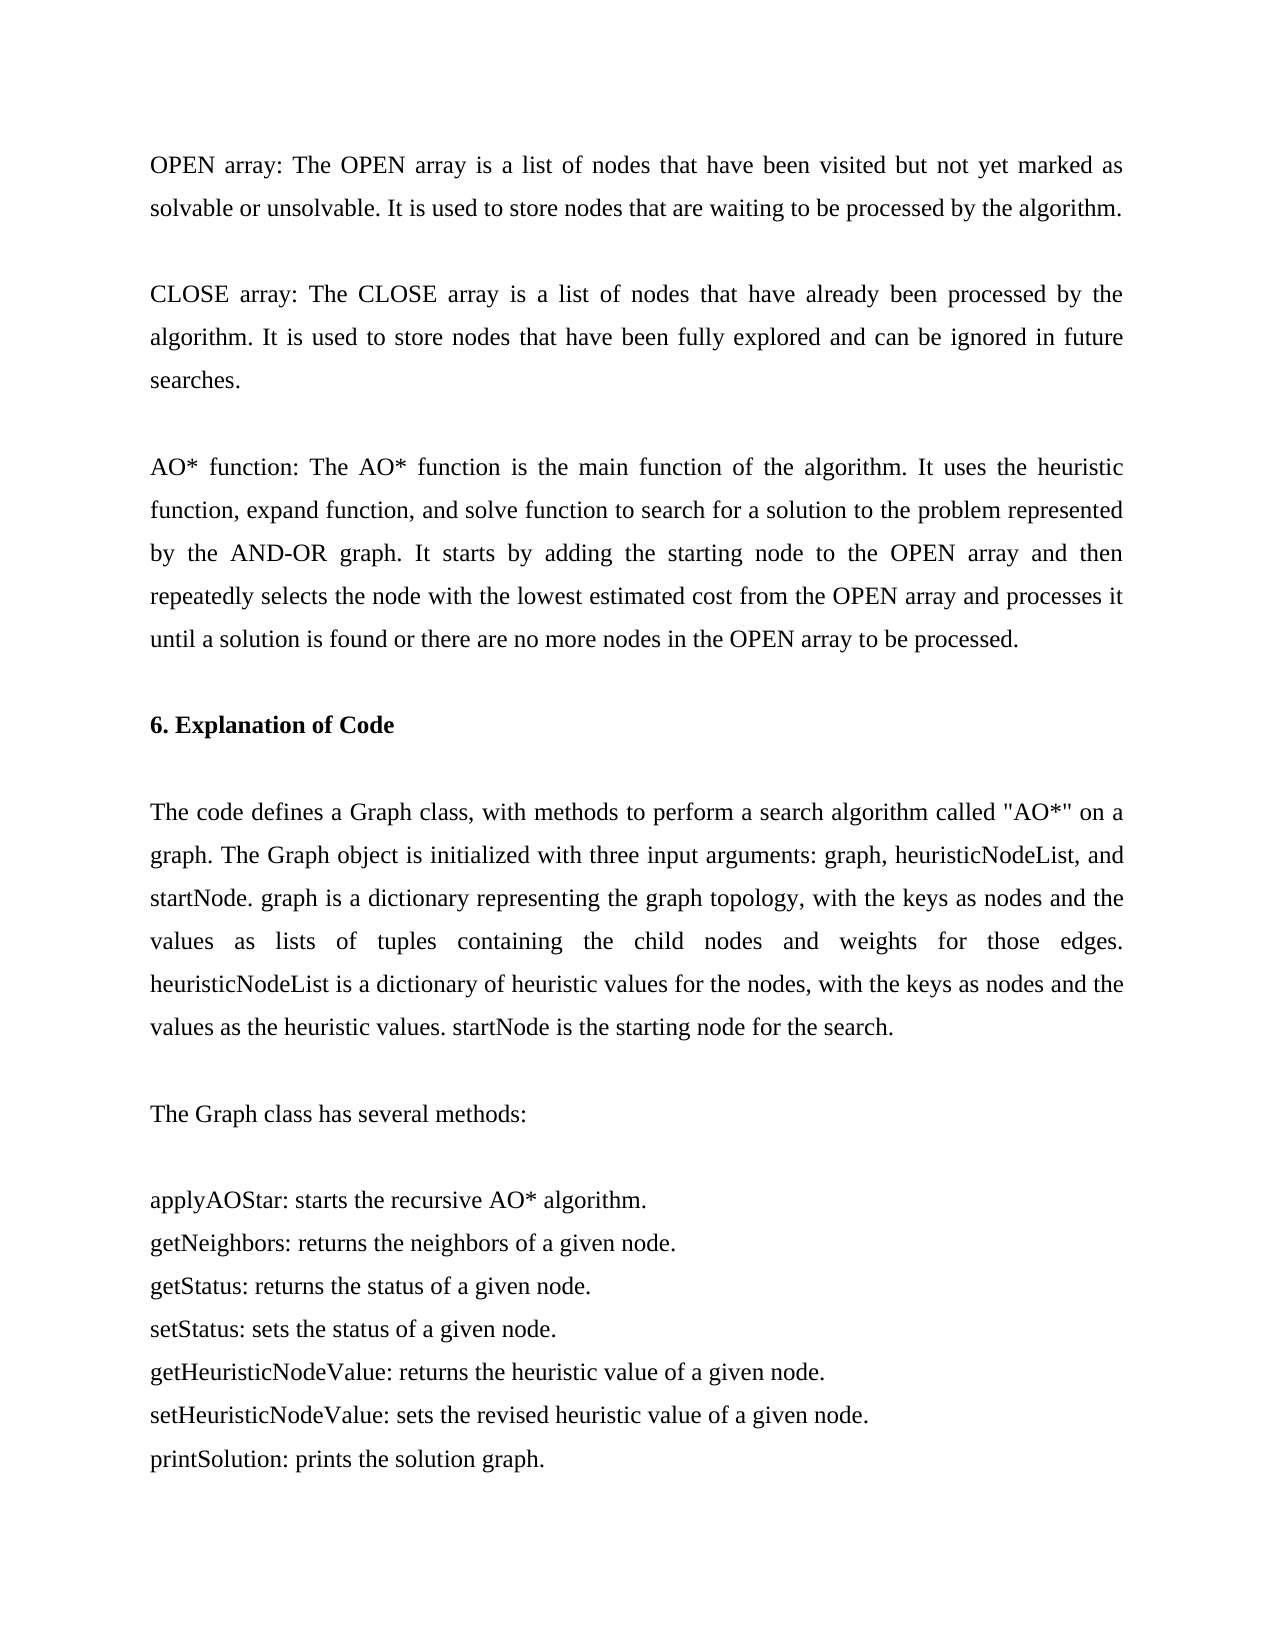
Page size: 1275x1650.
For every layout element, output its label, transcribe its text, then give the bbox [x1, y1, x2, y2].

text The Graph class has several methods: [150, 1099, 1125, 1127]
text applyAOStar: starts the recursive AO* algorithm. [150, 1185, 1125, 1214]
text 6. Explanation of Code [150, 711, 1125, 739]
text getStatus: returns the status of a given node. [150, 1271, 1125, 1300]
text setHeuristicNodeValue: sets the revised heuristic value of a given node. [150, 1401, 1125, 1429]
text The code defines a Graph class, with methods to perform a search algorithm called "AO*" on a graph. The Graph object is initialized with three input arguments: graph, heuristicNodeList, and startNode. graph is a dictionary representing the graph topology, with the keys as nodes and the values as lists of tuples containing the child nodes and weights for those edges. heuristicNodeList is a dictionary of heuristic values for the nodes, with the keys as nodes and the values as the heuristic values. startNode is the starting node for the search. [150, 797, 1125, 1041]
text getNeighbors: returns the neighbors of a given node. [150, 1228, 1125, 1257]
text OPEN array: The OPEN array is a list of nodes that have been visited but not yet marked as solvable or unsolvable. It is used to store nodes that are waiting to be processed by the algorithm. [150, 150, 1125, 222]
text setStatus: sets the status of a given node. [150, 1314, 1125, 1343]
text getHeuristicNodeValue: returns the heuristic value of a given node. [150, 1357, 1125, 1386]
text printSolution: prints the solution graph. [150, 1444, 1125, 1472]
text CLOSE array: The CLOSE array is a list of nodes that have already been processed by the algorithm. It is used to store nodes that have been fully explored and can be ignored in future searches. [150, 279, 1125, 394]
text AO* function: The AO* function is the main function of the algorithm. It uses the heuristic function, expand function, and solve function to search for a solution to the problem represented by the AND-OR graph. It starts by adding the starting node to the OPEN array and then repeatedly selects the node with the lowest estimated cost from the OPEN array and processes it until a solution is found or there are no more nodes in the OPEN array to be processed. [150, 452, 1125, 653]
